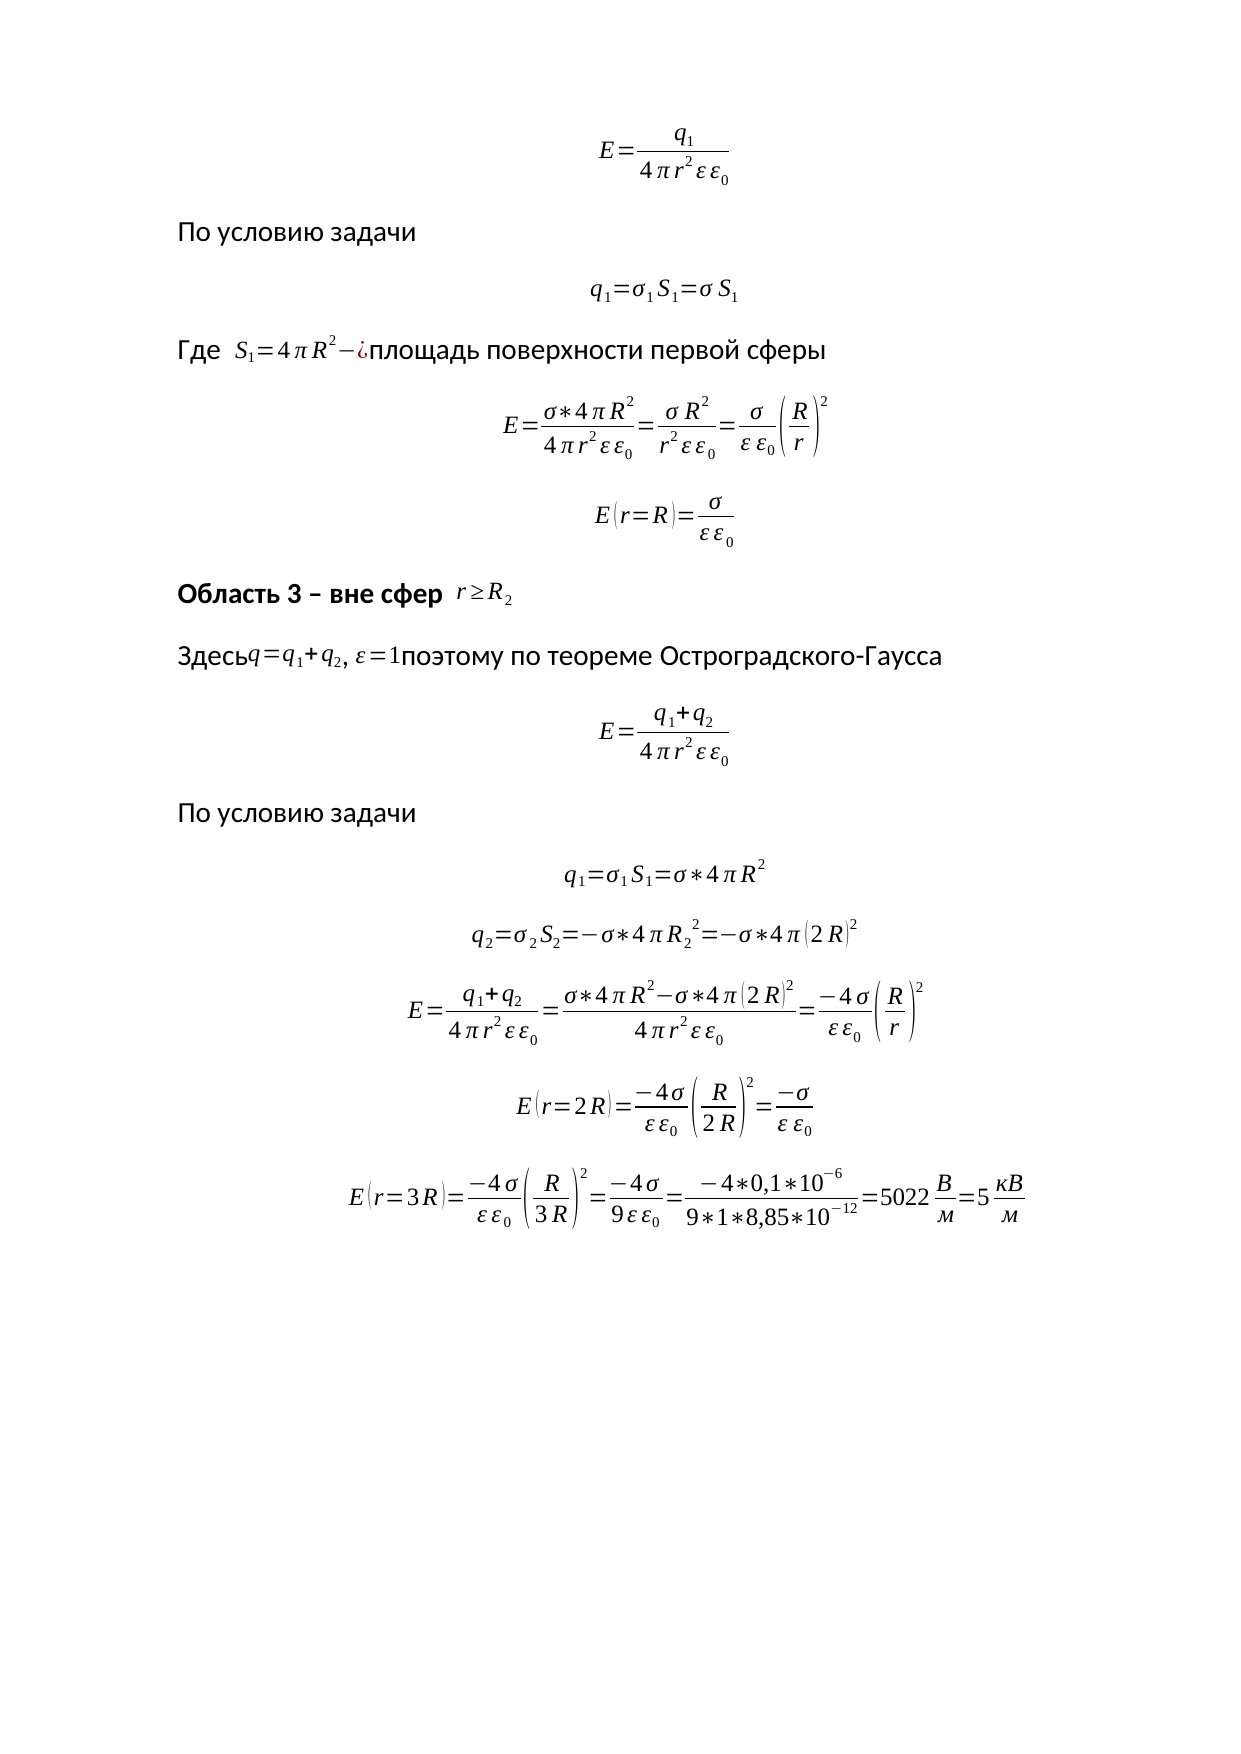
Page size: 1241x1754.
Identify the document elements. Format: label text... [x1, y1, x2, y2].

text По условию задачи [177, 794, 1152, 829]
text Где площадь поверхности первой сферы [177, 331, 1152, 367]
text По условию задачи [177, 213, 1152, 249]
text Здесь, поэтому по теореме Остроградского-Гаусса [177, 637, 1152, 673]
text Область 3 – вне сфер [177, 575, 1152, 611]
